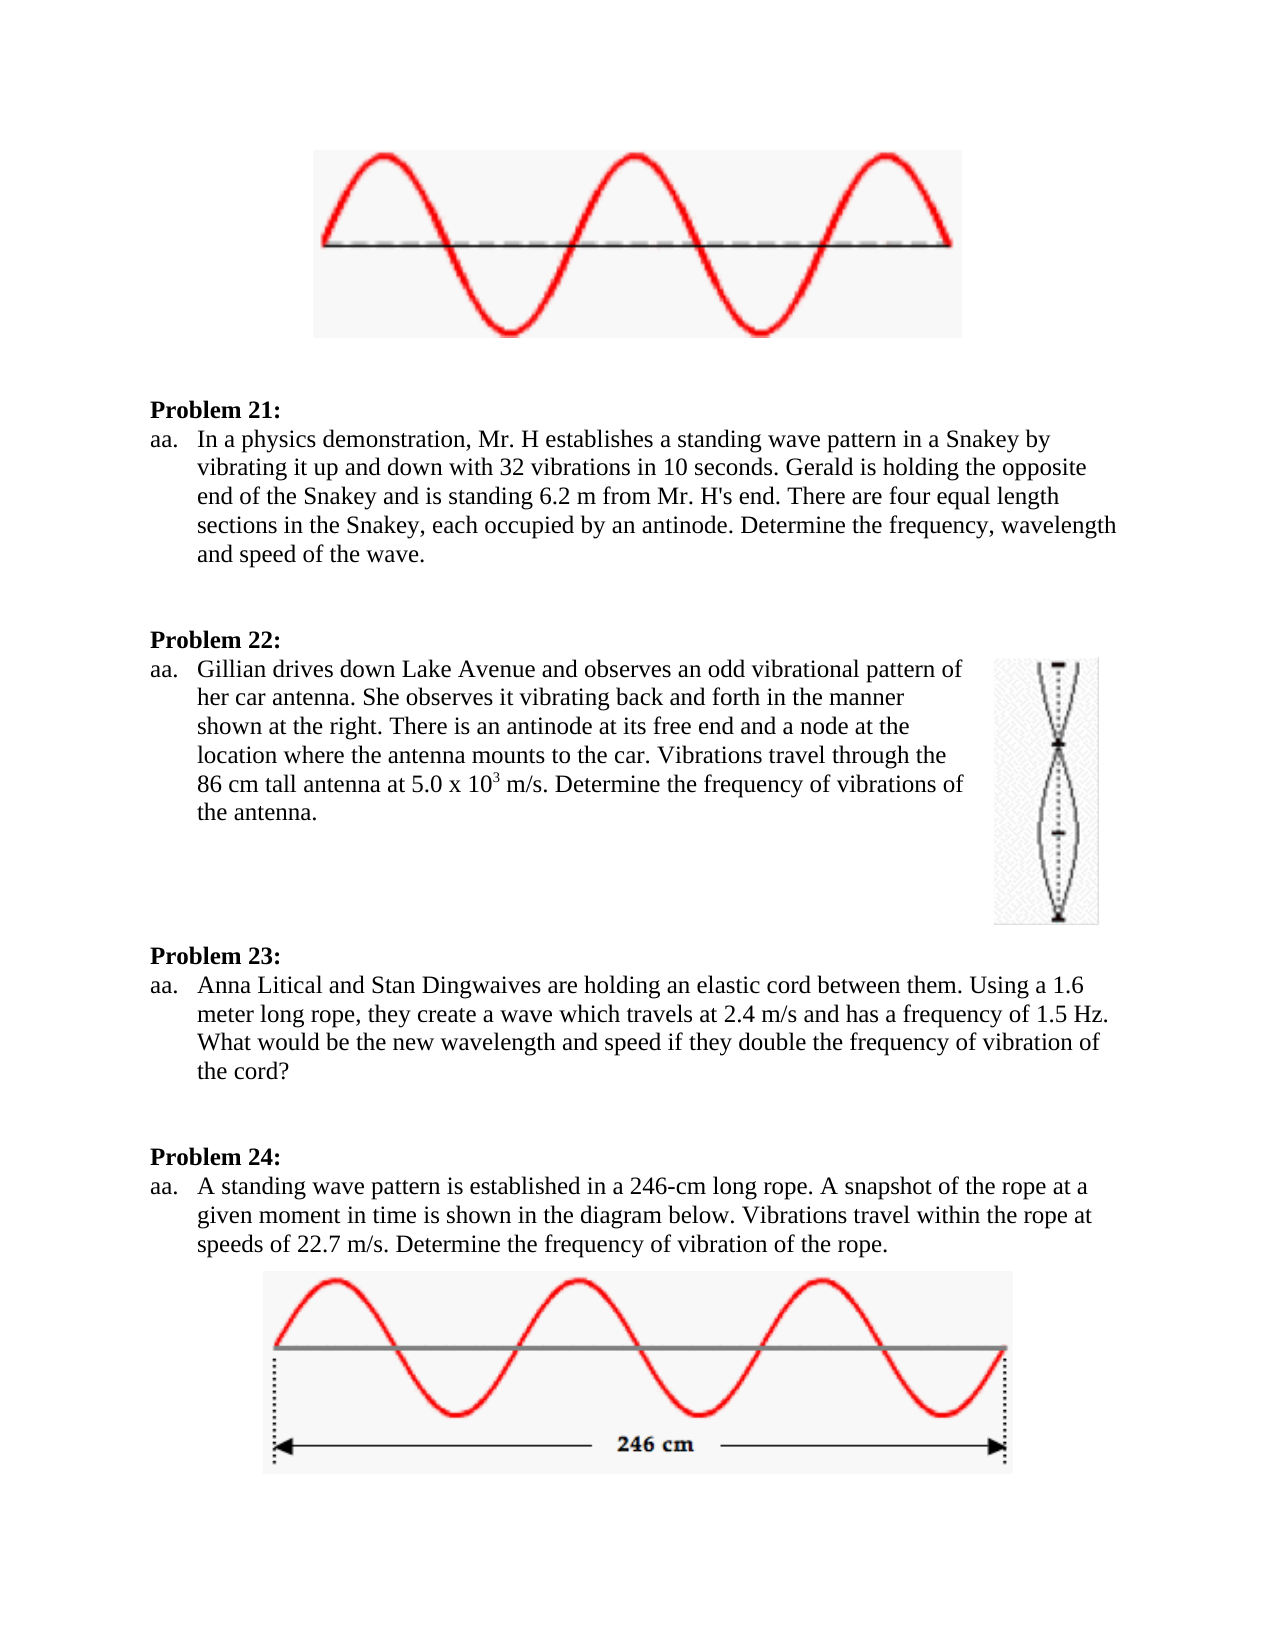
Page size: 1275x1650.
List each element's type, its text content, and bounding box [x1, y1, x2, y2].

text aa. Anna Litical and Stan Dingwaives are holding an elastic cord between them. Using a 1.6 meter long rope, they create a wave which travels at 2.4 m/s and has a frequency of 1.5 Hz. What would be the new wavelength and speed if they double the frequency of vibration of the cord? [150, 970, 1125, 1085]
picture [313, 150, 962, 338]
text Problem 22: [150, 625, 1125, 654]
text aa. Gillian drives down Lake Avenue and observes an odd vibrational pattern of her car antenna. She observes it vibrating back and forth in the manner shown at the right. There is an antinode at its free end and a node at the location where the antenna mounts to the car. Vibrations travel through the 86 cm tall antenna at 5.0 x 103 m/s. Determine the frequency of vibrations of the antenna. [150, 654, 1125, 826]
text aa. In a physics demonstration, Mr. H establishes a standing wave pattern in a Snakey by vibrating it up and down with 32 vibrations in 10 seconds. Gerald is holding the opposite end of the Snakey and is standing 6.2 m from Mr. H's end. There are four equal length sections in the Snakey, each occupied by an antinode. Determine the frequency, wavelength and speed of the wave. [150, 424, 1125, 567]
text Problem 23: [150, 941, 1125, 970]
picture [993, 657, 1101, 927]
picture [262, 1271, 1013, 1474]
text aa. A standing wave pattern is established in a 246-cm long rope. A snapshot of the rope at a given moment in time is shown in the diagram below. Vibrations travel within the rope at speeds of 22.7 m/s. Determine the frequency of vibration of the rope. [150, 1171, 1125, 1257]
text Problem 21: [150, 395, 1125, 424]
text Problem 24: [150, 1142, 1125, 1171]
